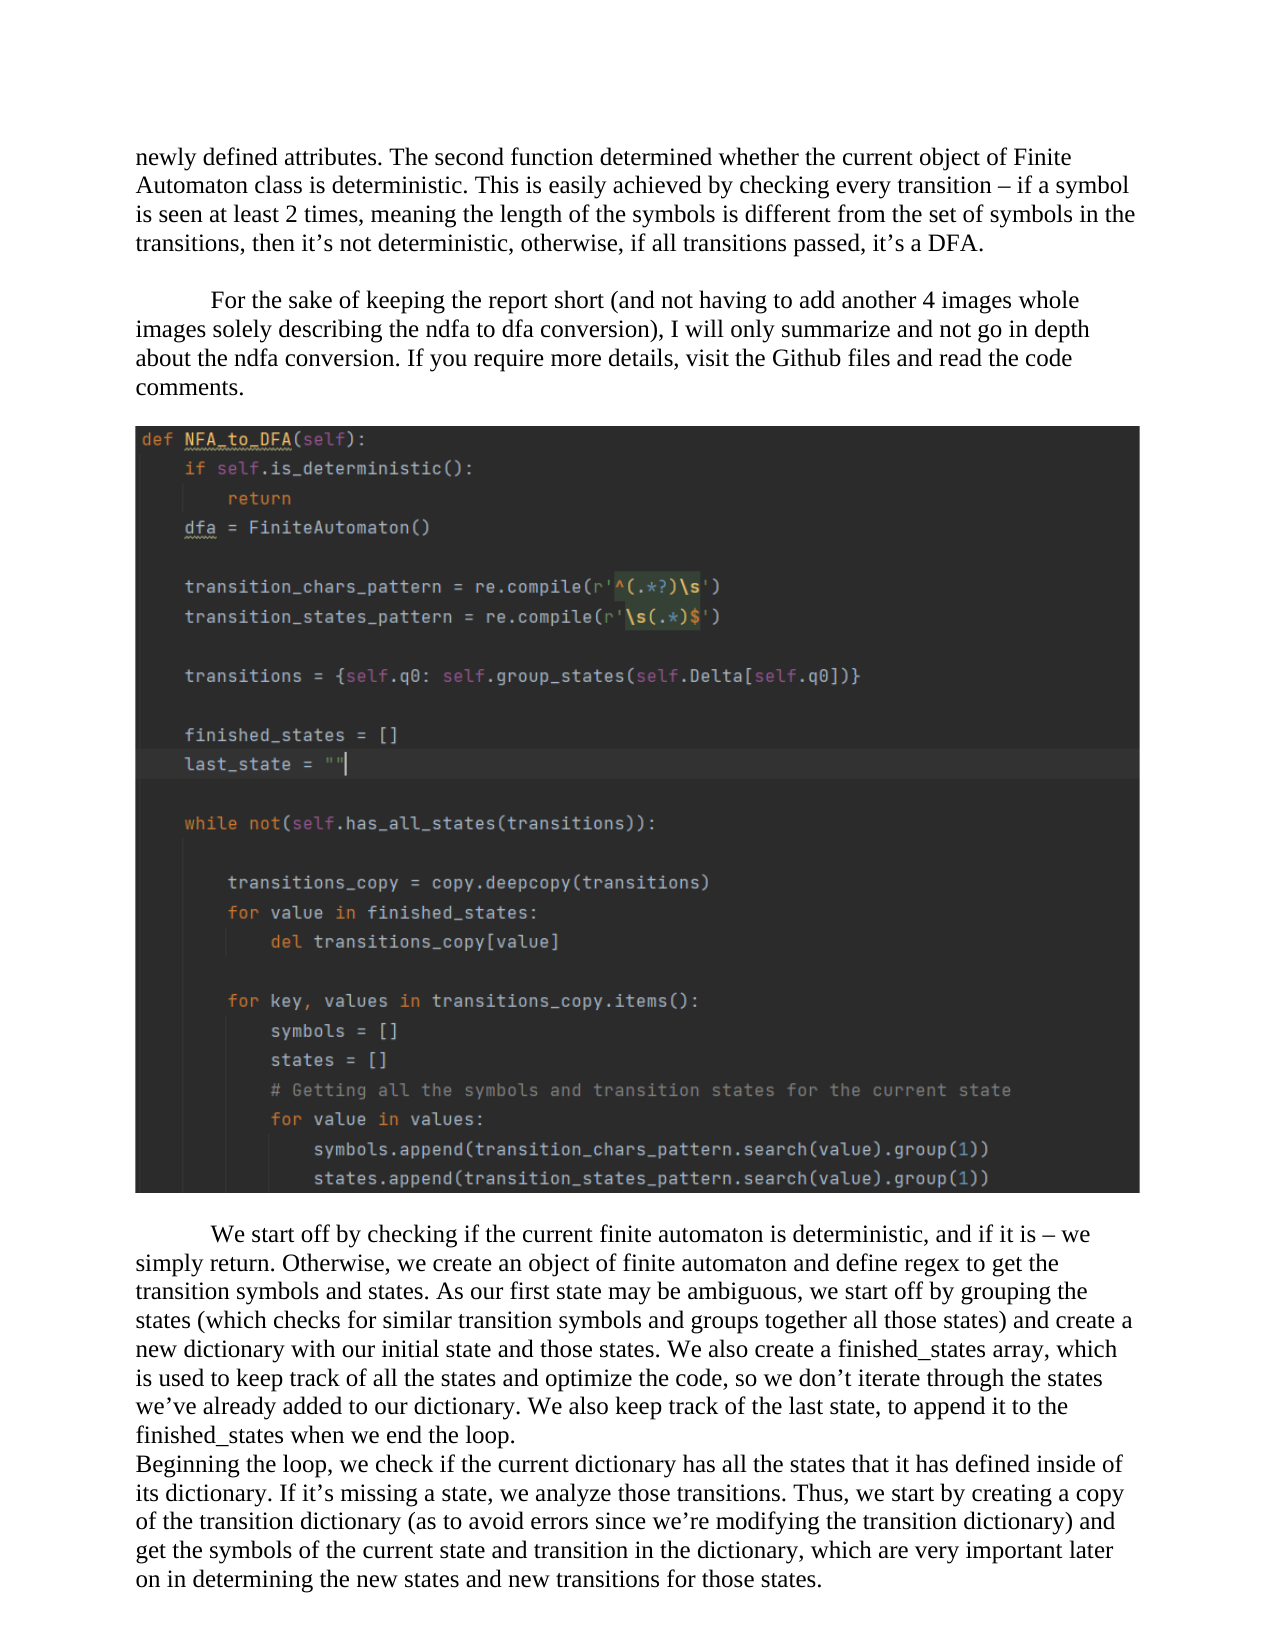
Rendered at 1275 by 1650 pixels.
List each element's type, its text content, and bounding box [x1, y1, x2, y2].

text Beginning the loop, we check if the current dictionary has all the states that it has defined inside of its dictionary. If it’s missing a state, we analyze those transitions. Thus, we start by creating a copy of the transition dictionary (as to avoid errors since we’re modifying the transition dictionary) and get the symbols of the current state and transition in the dictionary, which are very important later on in determining the new states and new transitions for those states. [135, 1449, 1139, 1593]
text We start off by checking if the current finite automaton is deterministic, and if it is – we simply return. Otherwise, we create an object of finite automaton and define regex to get the transition symbols and states. As our first state may be ambiguous, we start off by grouping the states (which checks for similar transition symbols and groups together all those states) and create a new dictionary with our initial state and those states. We also create a finished_states array, which is used to keep track of all the states and optimize the code, so we don’t iterate through the states we’ve already added to our dictionary. We also keep track of the last state, to append it to the finished_states when we end the loop. [135, 1219, 1139, 1449]
text For the sake of keeping the report short (and not having to add another 4 images whole images solely describing the ndfa to dfa conversion), I will only summarize and not go in depth about the ndfa conversion. If you require more details, visit the Github files and read the code comments. [135, 285, 1139, 400]
picture [135, 426, 1140, 1193]
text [135, 142, 1139, 257]
